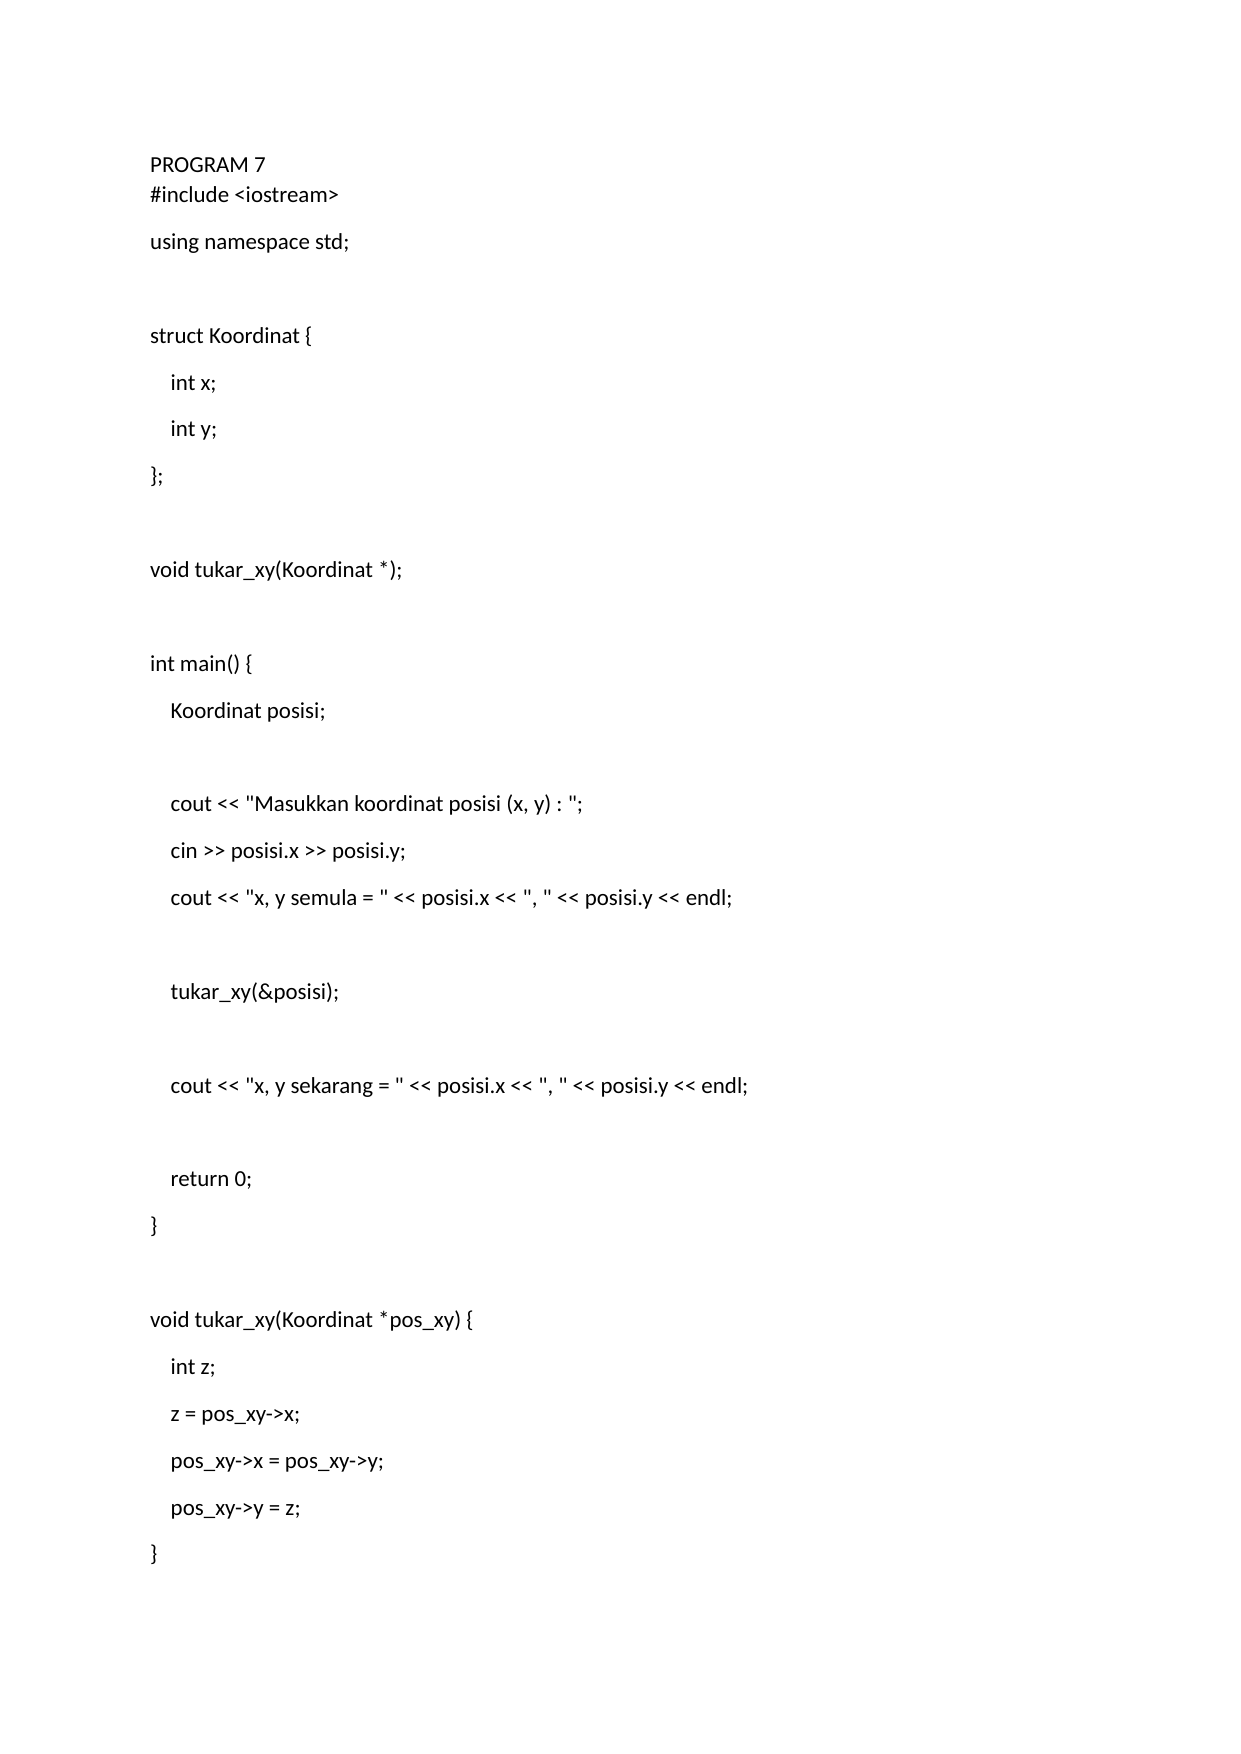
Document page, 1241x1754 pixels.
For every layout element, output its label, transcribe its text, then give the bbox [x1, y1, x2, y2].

text void tukar_xy(Koordinat *pos_xy) { [150, 1305, 1090, 1333]
text cout << "Masukkan koordinat posisi (x, y) : "; [150, 789, 1090, 818]
text pos_xy->x = pos_xy->y; [150, 1446, 1090, 1474]
text tukar_xy(&posisi); [150, 977, 1090, 1005]
text pos_xy->y = z; [150, 1493, 1090, 1521]
text cout << "x, y semula = " << posisi.x << ", " << posisi.y << endl; [150, 883, 1090, 911]
text struct Koordinat { [150, 321, 1090, 349]
text return 0; [150, 1164, 1090, 1193]
text int x; [150, 368, 1090, 396]
text int y; [150, 414, 1090, 443]
text int main() { [150, 649, 1090, 677]
text cout << "x, y sekarang = " << posisi.x << ", " << posisi.y << endl; [150, 1071, 1090, 1099]
text int z; [150, 1352, 1090, 1380]
text } [150, 1211, 1090, 1239]
text using namespace std; [150, 227, 1090, 255]
text cin >> posisi.x >> posisi.y; [150, 836, 1090, 864]
text } [150, 1539, 1090, 1568]
text }; [150, 461, 1090, 489]
text z = pos_xy->x; [150, 1399, 1090, 1427]
text PROGRAM 7 #include <iostream> [150, 150, 1090, 208]
text Koordinat posisi; [150, 696, 1090, 724]
text void tukar_xy(Koordinat *); [150, 555, 1090, 583]
